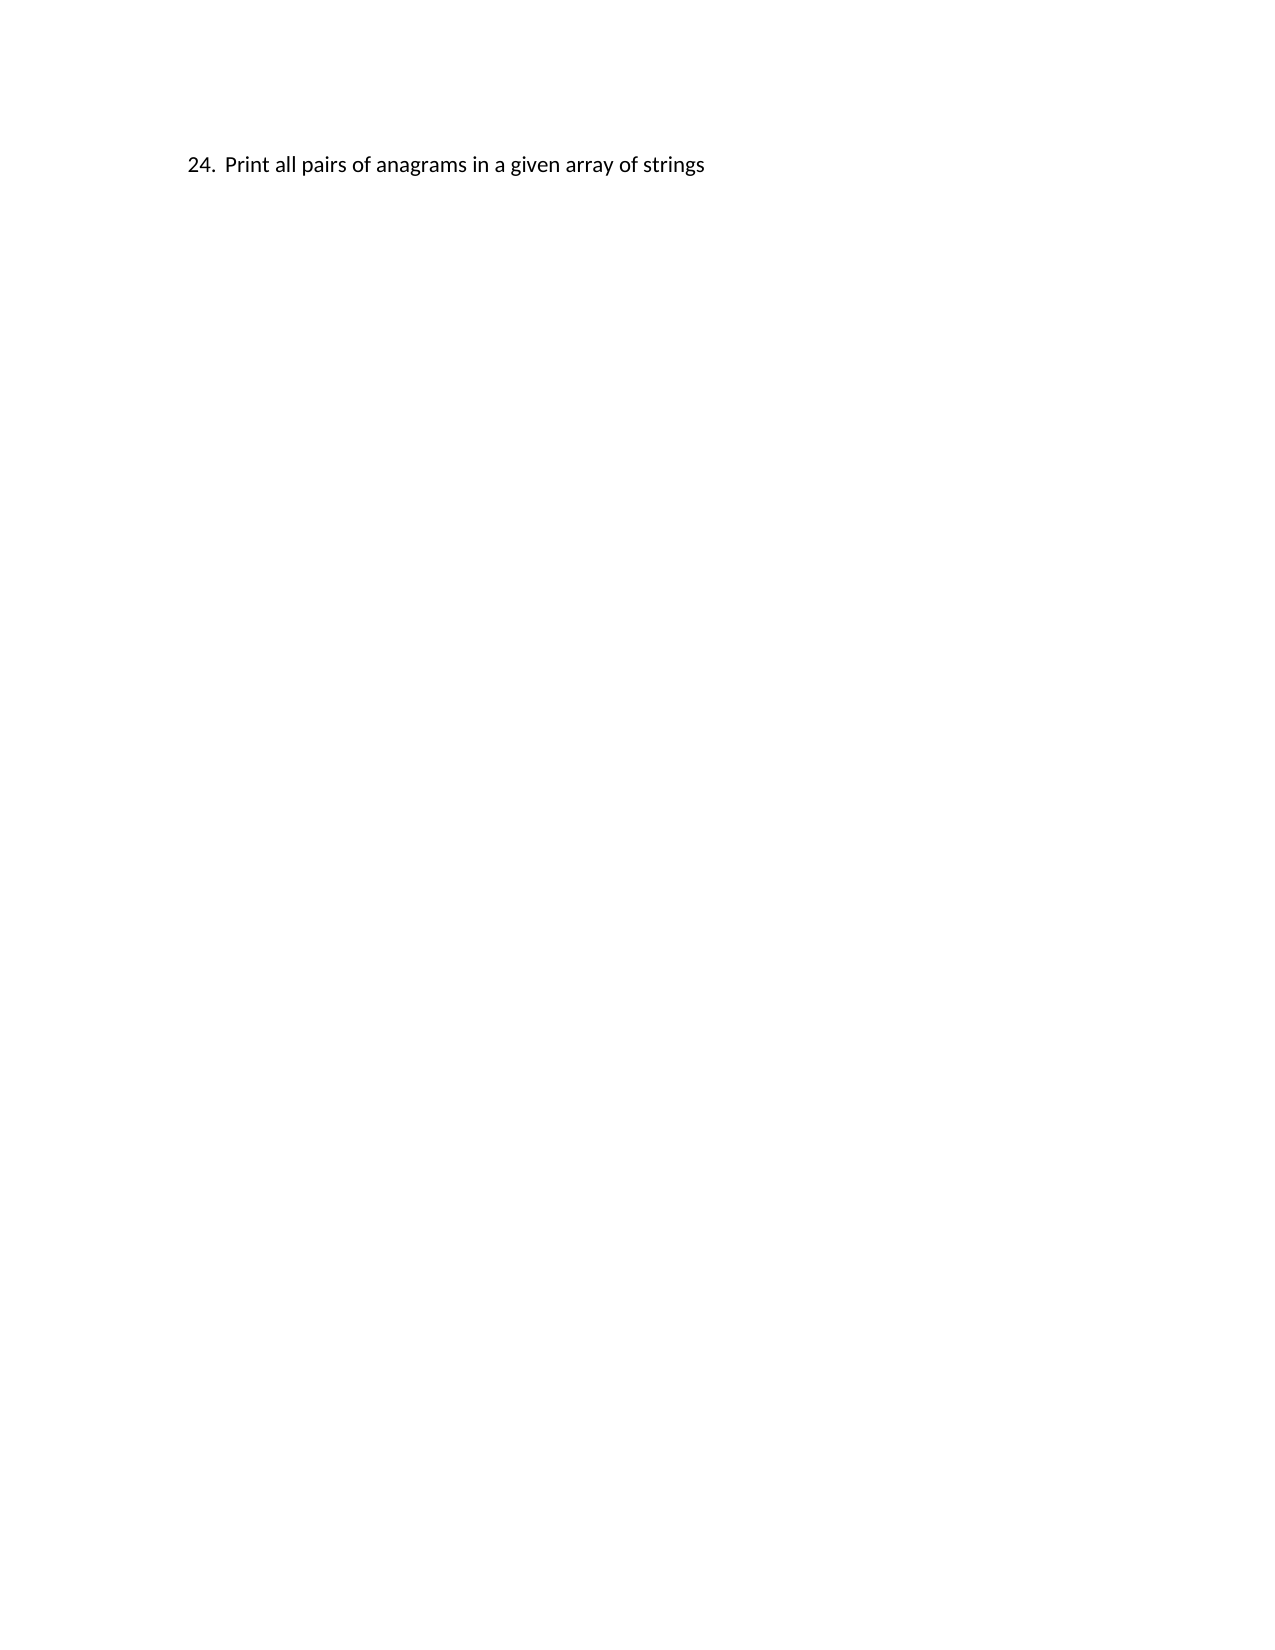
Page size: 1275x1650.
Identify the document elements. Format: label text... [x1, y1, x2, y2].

list Print all pairs of anagrams in a given array of strings [187, 150, 1125, 178]
